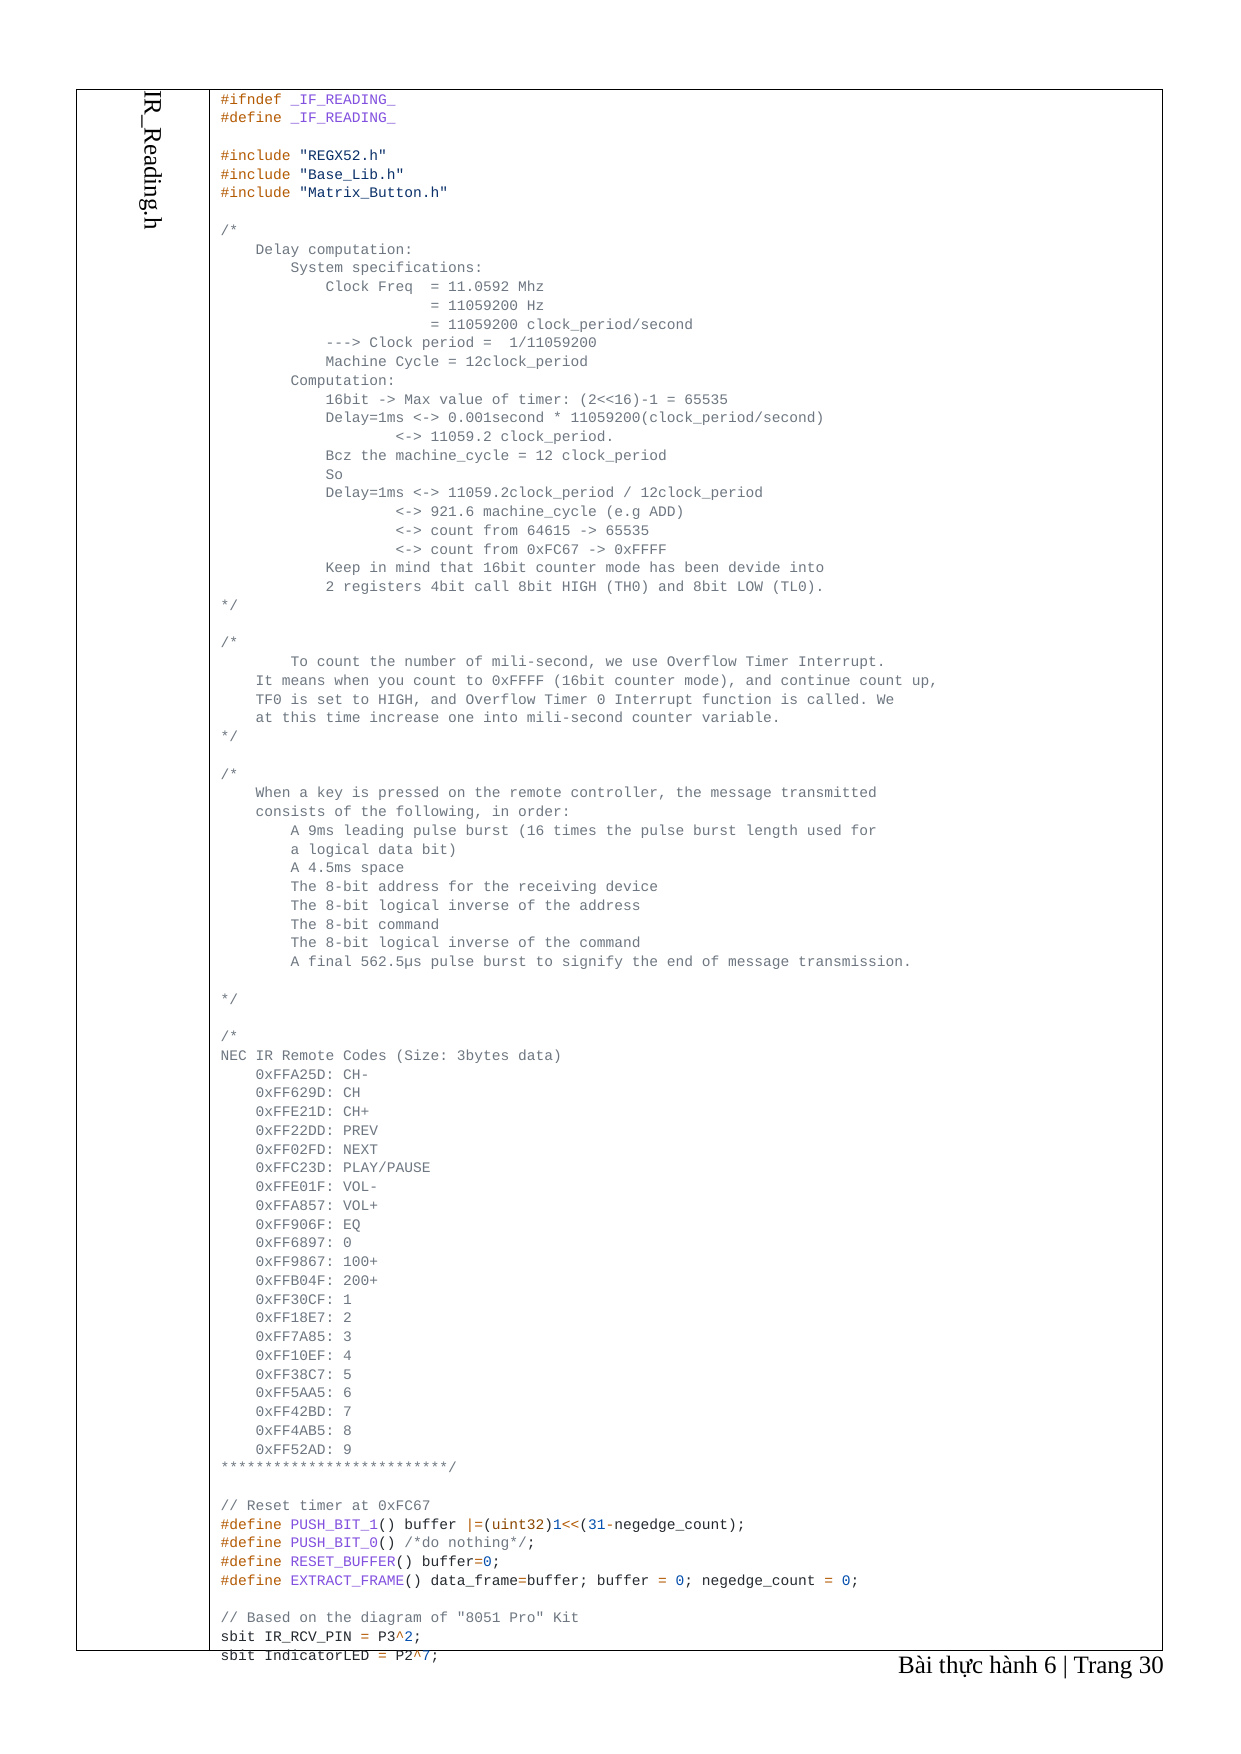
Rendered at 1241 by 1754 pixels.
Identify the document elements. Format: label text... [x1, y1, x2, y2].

table_header IR_Reading.h [77, 90, 209, 1650]
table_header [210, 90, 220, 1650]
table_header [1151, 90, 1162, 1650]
